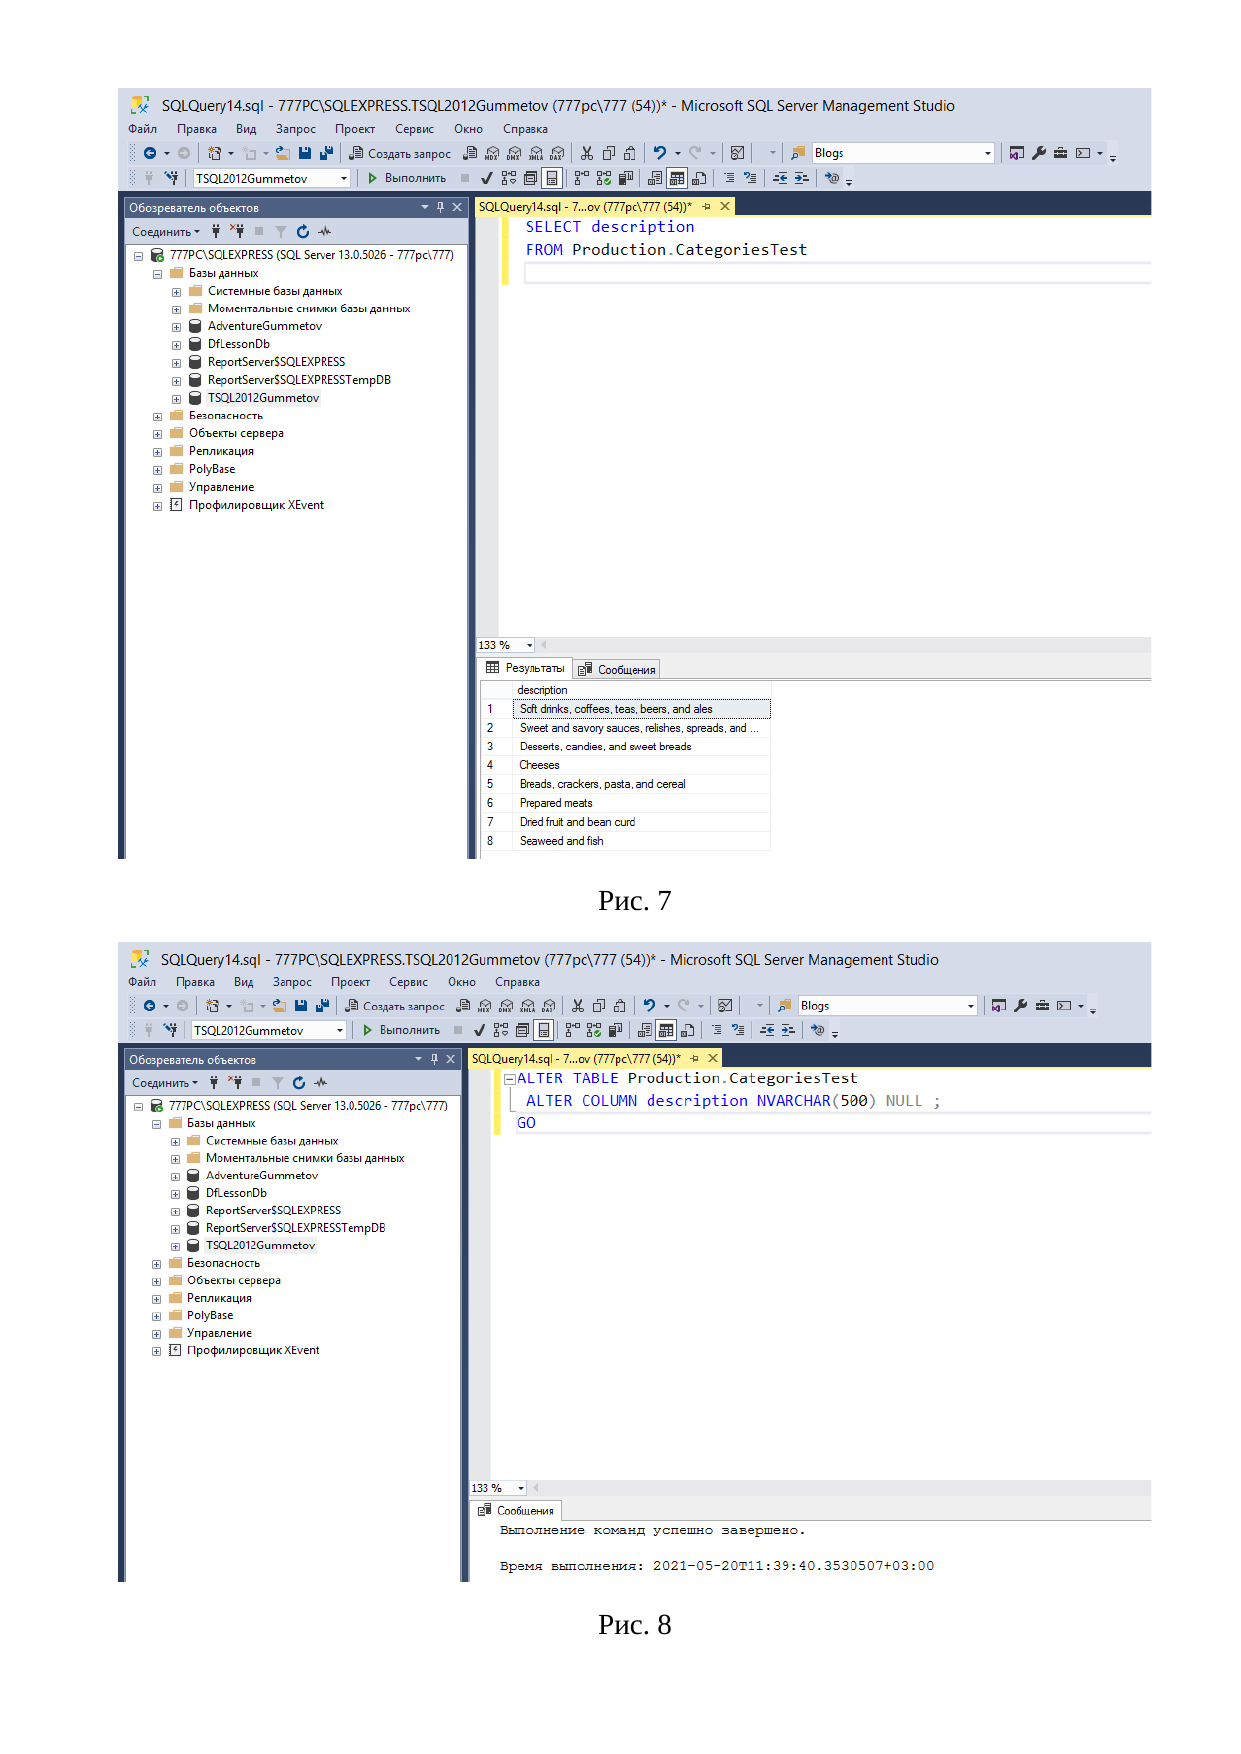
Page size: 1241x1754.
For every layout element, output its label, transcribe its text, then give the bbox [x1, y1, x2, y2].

picture [118, 942, 1152, 1582]
text Рис. 7 [118, 883, 1152, 917]
picture [118, 88, 1152, 859]
text Рис. 8 [118, 1607, 1152, 1641]
